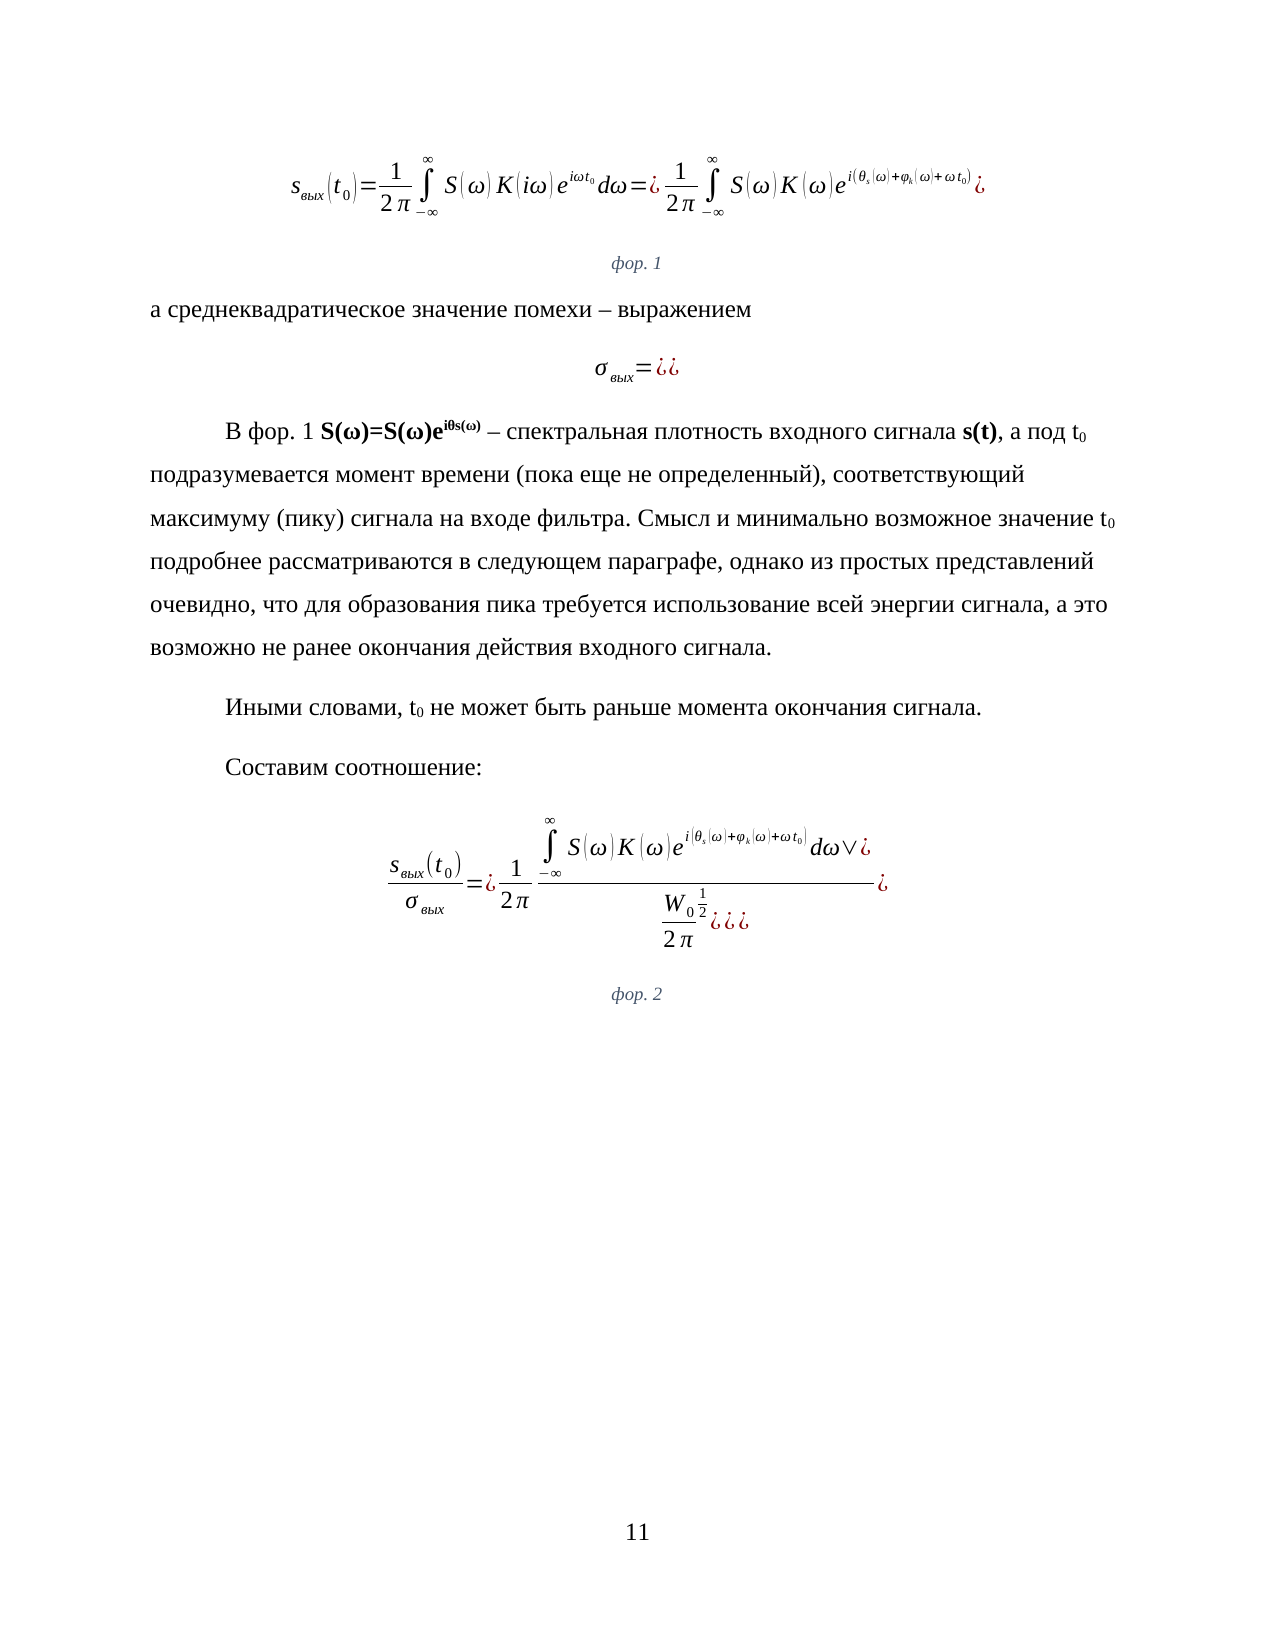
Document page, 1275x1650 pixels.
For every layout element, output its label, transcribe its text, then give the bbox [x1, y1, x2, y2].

text фор. 2 [150, 983, 1125, 1004]
text Составим соотношение: [150, 752, 1125, 780]
text В фор. 24 S(ω)=S(ω)eiθs(ω) – спектральная плотность входного сигнала s(t), а под t0 подразумевается момент времени (пока еще не определенный), соответствующий максимуму (пику) сигнала на входе фильтра. Смысл и минимально возможное значение t0 подробнее рассматриваются в следующем параграфе, однако из простых представлений очевидно, что для образования пика требуется использование всей энергии сигнала, а это возможно не ранее окончания действия входного сигнала. [150, 416, 1125, 661]
text Иными словами, t0 не может быть раньше момента окончания сигнала. [150, 692, 1125, 721]
text а среднеквадратическое значение помехи – выражением [150, 294, 1125, 323]
text фор. 1 [150, 252, 1125, 273]
